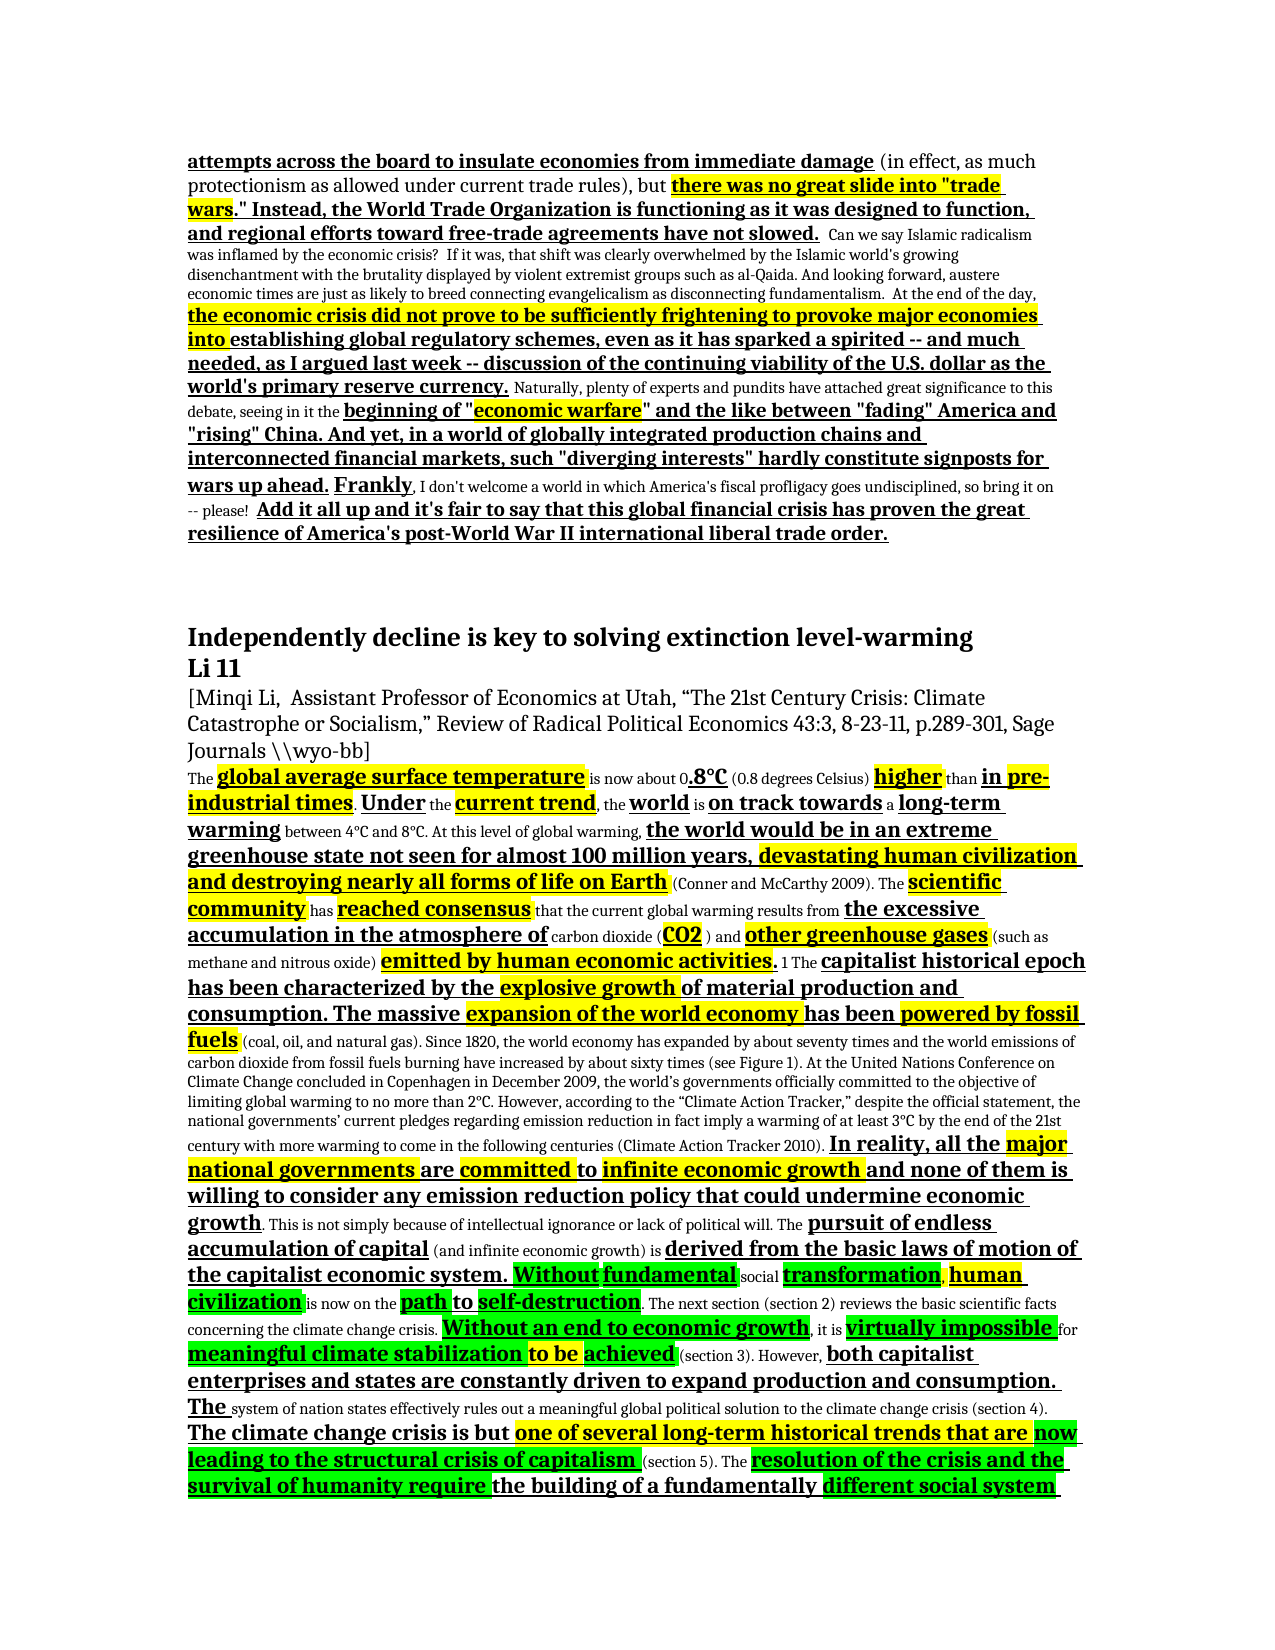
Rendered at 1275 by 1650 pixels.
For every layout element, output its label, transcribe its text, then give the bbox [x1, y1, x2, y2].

text Li 11 [187, 653, 1087, 685]
subtitle Independently decline is key to solving extinction level-warming [187, 622, 1087, 653]
text [Minqi Li, Assistant Professor of Economics at Utah, “The 21st Century Crisis: Climate Catastrophe or Socialism,” Review of Radical Political Economics 43:3, 8-23-11, p.289-301, Sage Journals \\wyo-bb] [187, 685, 1087, 764]
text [187, 150, 1057, 546]
